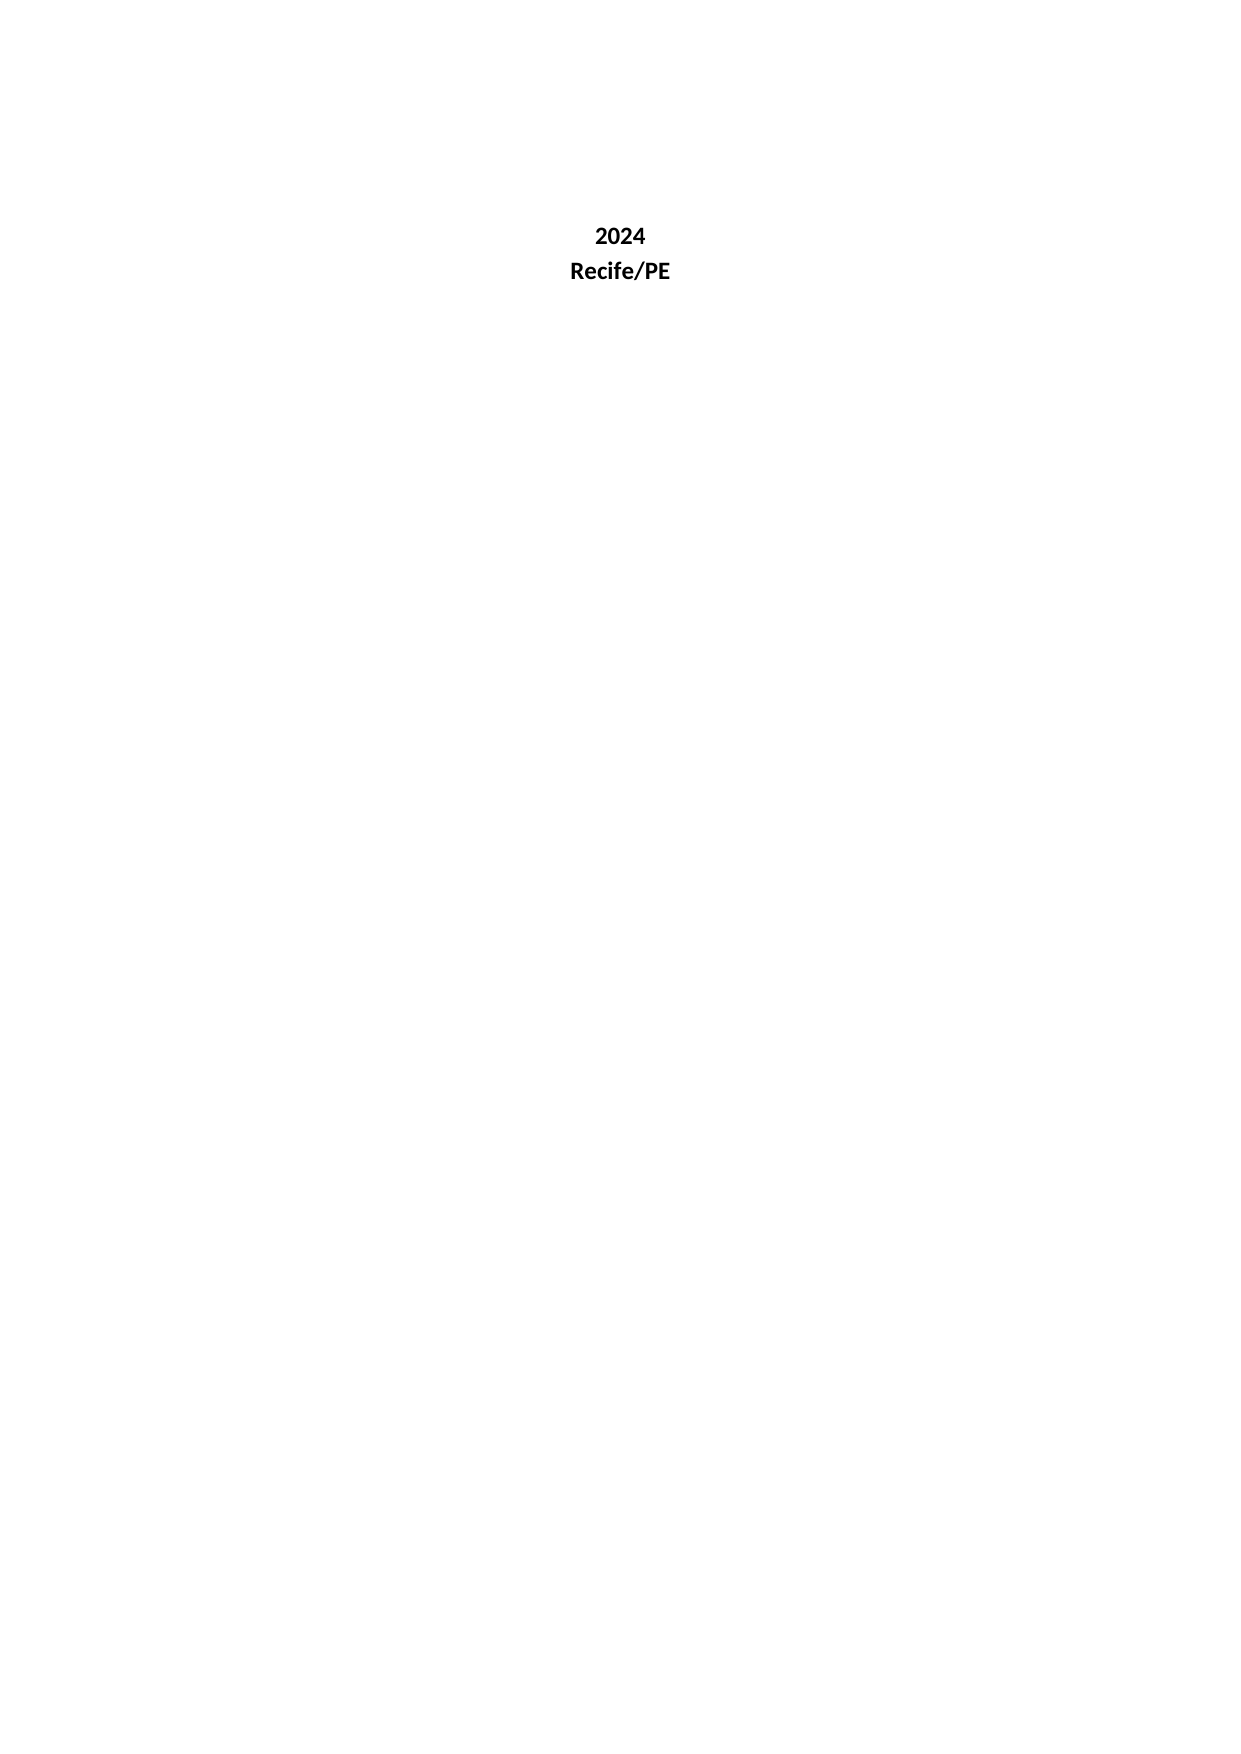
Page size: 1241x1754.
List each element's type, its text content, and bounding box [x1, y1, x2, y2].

text 2024 [150, 220, 1090, 251]
text Recife/PE [150, 255, 1090, 286]
